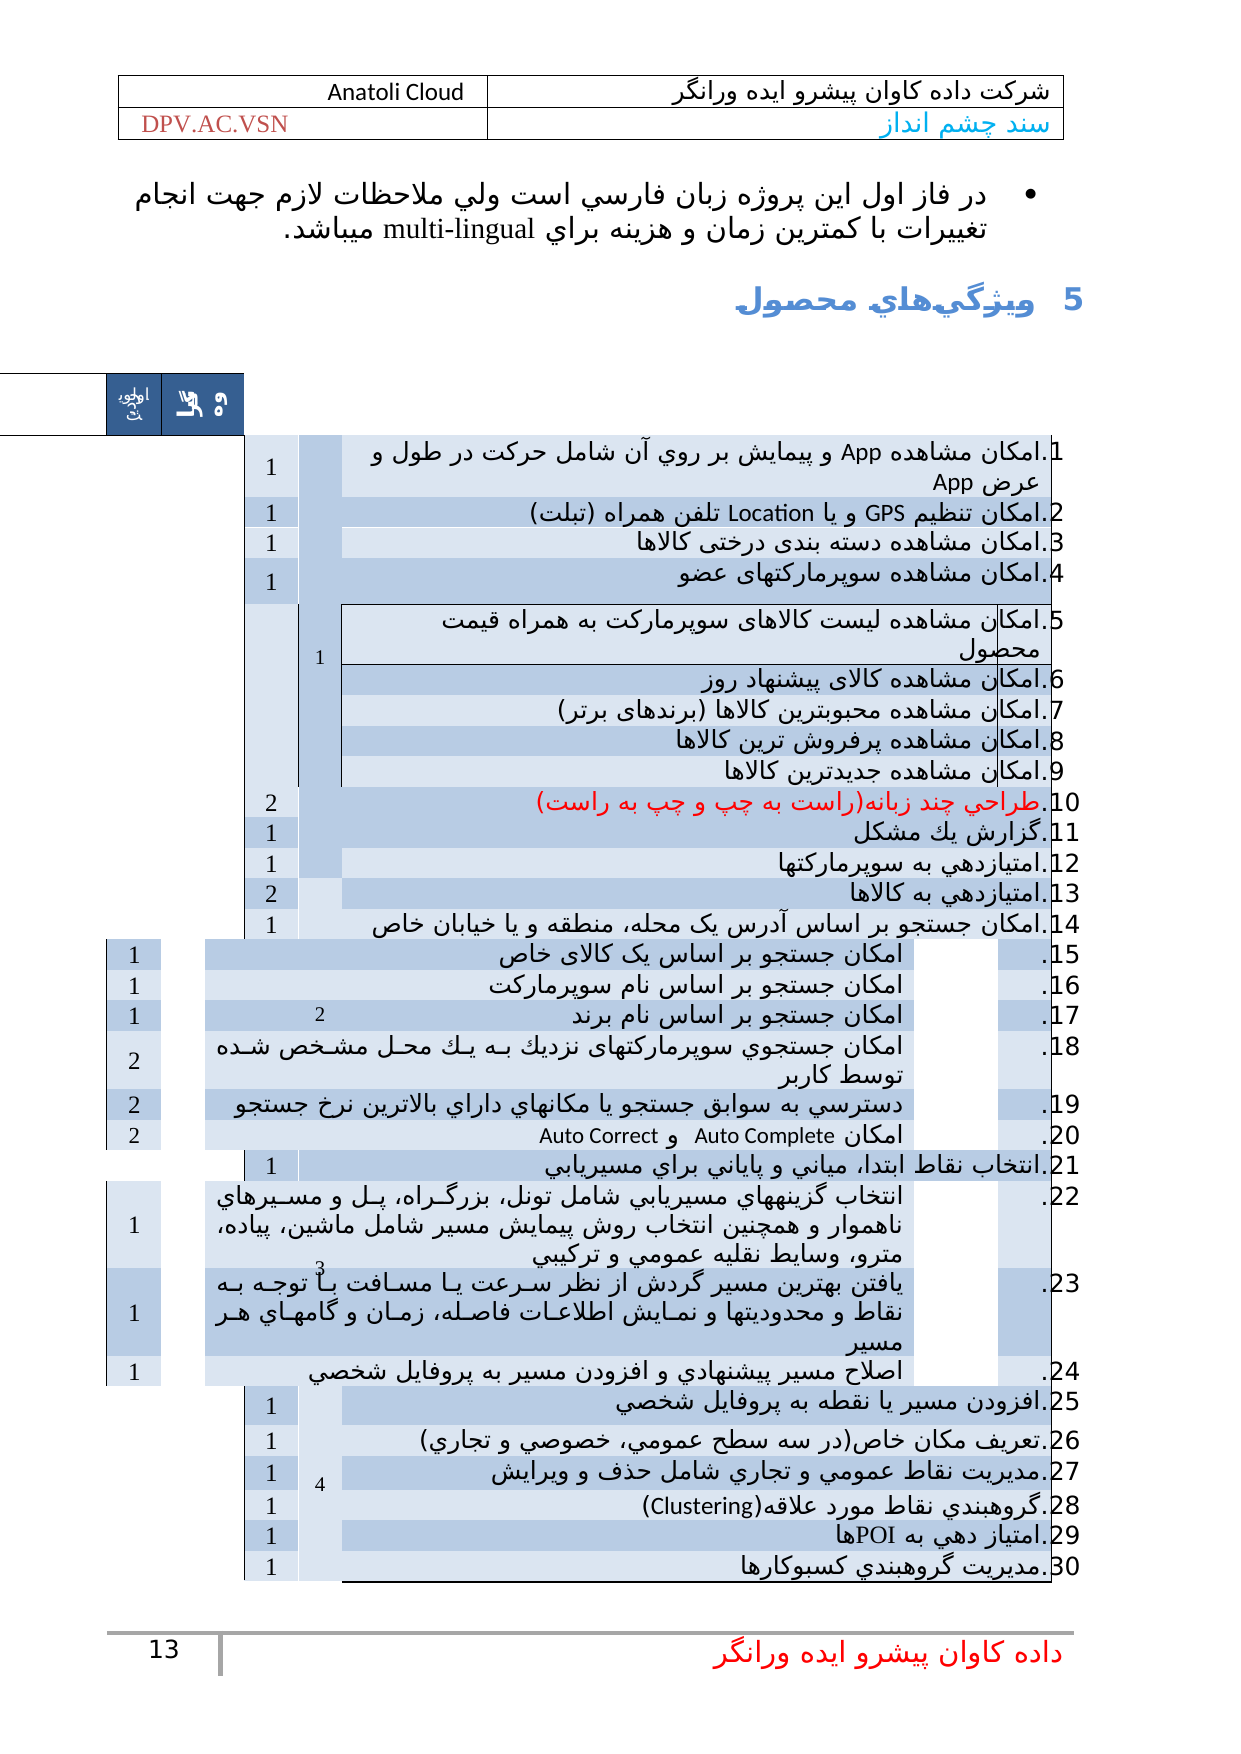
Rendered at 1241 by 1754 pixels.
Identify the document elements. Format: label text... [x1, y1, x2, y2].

table_cell [998, 1031, 1051, 1089]
table_cell [998, 1000, 1051, 1031]
table_cell 1 [299, 435, 342, 878]
table_cell گزارش يك مشكل [342, 817, 1051, 848]
table_cell 2 [107, 1031, 161, 1089]
table_cell امكان جستجوي سوپرمارکتهای نزديك به يك محل مشخص شده توسط كاربر [205, 1031, 914, 1089]
table_cell امكان Auto Complete و Auto Correct [205, 1120, 914, 1150]
table_cell امکان مشاهده کالای پیشنهاد روز [342, 665, 997, 695]
table_cell [998, 939, 1051, 970]
table_cell 1 [245, 909, 298, 939]
table_cell امکان مشاهده جدیدترین کالاها [342, 756, 997, 787]
table_cell 1 [245, 528, 298, 558]
table_cell 1 [107, 1000, 161, 1031]
table_cell افزودن مسير يا نقطه به پروفايل شخصي [342, 1386, 1051, 1425]
table_cell [245, 726, 298, 756]
table_cell 1 [245, 497, 298, 527]
table_cell [245, 664, 298, 695]
table_cell 1 [245, 435, 298, 497]
table_header گروه [204, 374, 244, 435]
table_cell امکان جستجو بر اساس یک کالای خاص [205, 939, 914, 970]
table_cell [998, 1089, 1051, 1120]
table_cell امکان مشاهده App و پيمايش بر روي آن شامل حرکت در طول و عرض App [342, 435, 1051, 497]
table_cell اصلاح مسير پيشنهادي و افزودن مسير به پروفايل شخصي [205, 1356, 914, 1386]
table_cell 2 [107, 1120, 161, 1150]
table_cell مديريت نقاط عمومي و تجاري شامل حذف و ويرايش [342, 1456, 1051, 1490]
table_header نياز [162, 374, 204, 435]
table_cell امتيازدهي به کالاها [342, 878, 1051, 909]
subtitle ويژگي‌هاي محصول [118, 281, 1063, 317]
table_cell [998, 1356, 1051, 1386]
table_cell [245, 604, 298, 664]
table_cell [245, 695, 298, 726]
table_cell 1 [245, 848, 298, 878]
table_cell [998, 970, 1051, 1000]
table_cell طراحي چند زبانه(راست به چپ و چپ به راست) [342, 787, 1051, 817]
table_cell 1 [244, 1551, 298, 1581]
table_cell امتياز دهي به POIها [342, 1520, 1051, 1551]
table_cell امتيازدهي به سوپرمارکتها [342, 848, 1051, 878]
table_cell 1 [245, 1456, 298, 1490]
table_cell مديريت گروهبندي كسبوكارها [342, 1551, 1051, 1581]
table_cell 1 [107, 970, 161, 1000]
table_cell 1 [245, 1386, 298, 1425]
table_cell 1 [107, 1181, 161, 1268]
table_cell امکان جستجو بر اساس نام برند [205, 1000, 914, 1031]
table_cell امکان تنظیم GPS و یا Location تلفن همراه (تبلت) [342, 497, 1051, 527]
table_cell تعريف مكان خاص(در سه سطح عمومي، خصوصي و تجاري) [342, 1425, 1051, 1456]
table_cell [245, 756, 298, 787]
table_cell 1 [245, 1425, 298, 1456]
table_cell 2 [245, 878, 298, 909]
table_cell 2 [299, 878, 342, 939]
table_cell 1 [245, 1490, 298, 1520]
table_cell 1 [245, 558, 298, 604]
table_cell امکان جستجو بر اساس آدرس یک محله، منطقه و یا خیابان خاص [342, 909, 1051, 939]
table_cell امکان مشاهده لیست کالاهای سوپرمارکت به همراه قیمت محصول [342, 605, 997, 664]
table_cell 1 [245, 817, 298, 848]
table_cell 4 [299, 1386, 342, 1581]
table_cell دسترسي به سوابق جستجو يا مكانهاي داراي بالاترين نرخ جستجو [205, 1089, 914, 1120]
table_cell 1 [107, 1356, 161, 1386]
table_cell 1 [107, 939, 161, 970]
table_cell 2 [245, 787, 298, 817]
table_cell امکان مشاهده محبوبترین کالاها (برندهای برتر) [342, 695, 997, 726]
table_cell 2 [107, 1089, 161, 1120]
table_cell امکان جستجو بر اساس نام سوپرمارکت [205, 970, 914, 1000]
table_cell انتخاب نقاط ابتدا، مياني و پاياني براي مسيريابي [342, 1150, 1051, 1181]
table_cell امکان مشاهده پرفروش ترین کالاها [342, 726, 997, 756]
table_cell [998, 1268, 1051, 1356]
table_cell 1 [245, 1520, 298, 1551]
table_cell امکان مشاهده سوپرمارکتهای عضو [342, 558, 1051, 604]
table_header اولويت [107, 374, 161, 435]
table_cell گروهبندي نقاط مورد علاقه(Clustering) [342, 1490, 1051, 1520]
table_cell [998, 1181, 1051, 1268]
table_cell [998, 1120, 1051, 1150]
table_cell امکان مشاهده دسته بندی درختی کالاها [342, 528, 1051, 558]
table_cell انتخاب گزينههاي مسيريابي شامل تونل، بزرگراه، پل و مسيرهاي ناهموار و همچنين انتخاب روش پيمايش مسير شامل ماشين، پياده، مترو، وسايط نقليه عمومي و تركيبي [205, 1181, 914, 1268]
table_cell يافتن بهترين مسير گردش از نظر سرعت يا مسافت با توجه به نقاط و محدوديتها و نمايش اطلاعات فاصله، زمان و گامهاي هر مسير [205, 1268, 914, 1356]
table_cell 3 [299, 1150, 342, 1181]
table_cell 1 [107, 1268, 161, 1356]
list در فاز اول اين پروژه زبان فارسي است ولي ملاحظات لازم جهت انجام تغييرات با كمترين زمان و هزينه براي multi-lingual ميباشد. [118, 177, 1026, 245]
table_cell 1 [245, 1150, 298, 1181]
